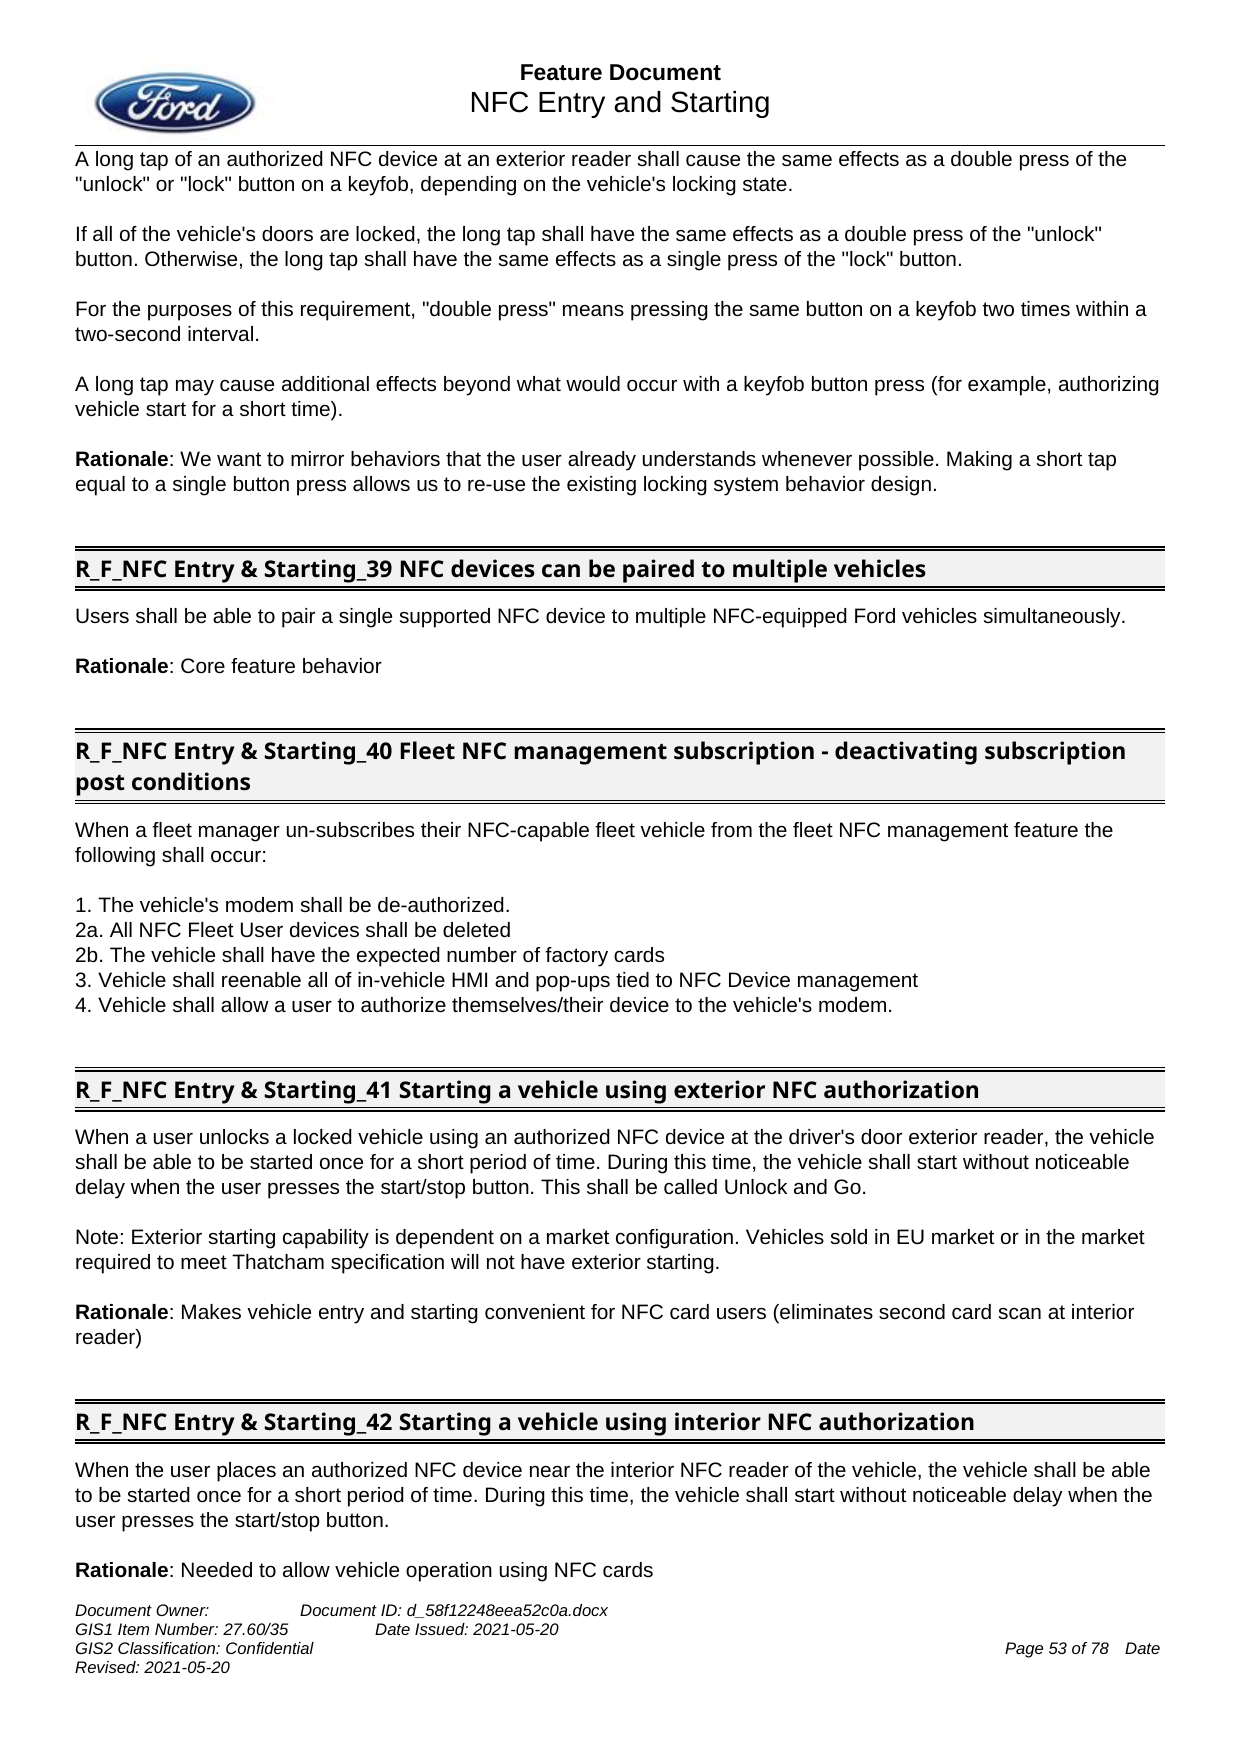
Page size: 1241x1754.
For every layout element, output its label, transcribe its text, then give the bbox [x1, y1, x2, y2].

text Rationale: Needed to allow vehicle operation using NFC cards [75, 1556, 1165, 1581]
text Rationale: Core feature behavior [75, 653, 1165, 678]
text Users shall be able to pair a single supported NFC device to multiple NFC-equipped Ford vehicles simultaneously. [75, 603, 1165, 628]
text 4. Vehicle shall allow a user to authorize themselves/their device to the vehicle's modem. [75, 992, 1165, 1017]
picture [75, 53, 275, 145]
text 2b. The vehicle shall have the expected number of factory cards [75, 942, 1165, 967]
text 2a. All NFC Fleet User devices shall be deleted [75, 917, 1165, 942]
text R_F_NFC Entry & Starting_39 NFC devices can be paired to multiple vehicles [75, 551, 1165, 586]
text 1. The vehicle's modem shall be de-authorized. [75, 892, 1165, 917]
text When a user unlocks a locked vehicle using an authorized NFC device at the driver's door exterior reader, the vehicle shall be able to be started once for a short period of time. During this time, the vehicle shall start without noticeable delay when the user presses the start/stop button. This shall be called Unlock and Go. [75, 1124, 1165, 1199]
text When a fleet manager un-subscribes their NFC-capable fleet vehicle from the fleet NFC management feature the following shall occur: [75, 817, 1165, 867]
text 3. Vehicle shall reenable all of in-vehicle HMI and pop-ups tied to NFC Device management [75, 967, 1165, 992]
text When the user places an authorized NFC device near the interior NFC reader of the vehicle, the vehicle shall be able to be started once for a short period of time. During this time, the vehicle shall start without noticeable delay when the user presses the start/stop button. [75, 1456, 1165, 1531]
text R_F_NFC Entry & Starting_41 Starting a vehicle using exterior NFC authorization [75, 1072, 1165, 1107]
text Rationale: Makes vehicle entry and starting convenient for NFC card users (eliminates second card scan at interior reader) [75, 1299, 1165, 1349]
text A long tap of an authorized NFC device at an exterior reader shall cause the same effects as a double press of the "unlock" or "lock" button on a keyfob, depending on the vehicle's locking state. [75, 146, 1165, 196]
text R_F_NFC Entry & Starting_42 Starting a vehicle using interior NFC authorization [75, 1404, 1165, 1439]
text A long tap may cause additional effects beyond what would occur with a keyfob button press (for example, authorizing vehicle start for a short time). [75, 371, 1165, 421]
text If all of the vehicle's doors are locked, the long tap shall have the same effects as a double press of the "unlock" button. Otherwise, the long tap shall have the same effects as a single press of the "lock" button. [75, 221, 1165, 271]
text Rationale: We want to mirror behaviors that the user already understands whenever possible. Making a short tap equal to a single button press allows us to re-use the existing locking system behavior design. [75, 446, 1165, 496]
text For the purposes of this requirement, "double press" means pressing the same button on a keyfob two times within a two-second interval. [75, 296, 1165, 346]
text Note: Exterior starting capability is dependent on a market configuration. Vehicles sold in EU market or in the market required to meet Thatcham specification will not have exterior starting. [75, 1224, 1165, 1274]
text R_F_NFC Entry & Starting_40 Fleet NFC management subscription - deactivating subscription post conditions [75, 733, 1165, 800]
